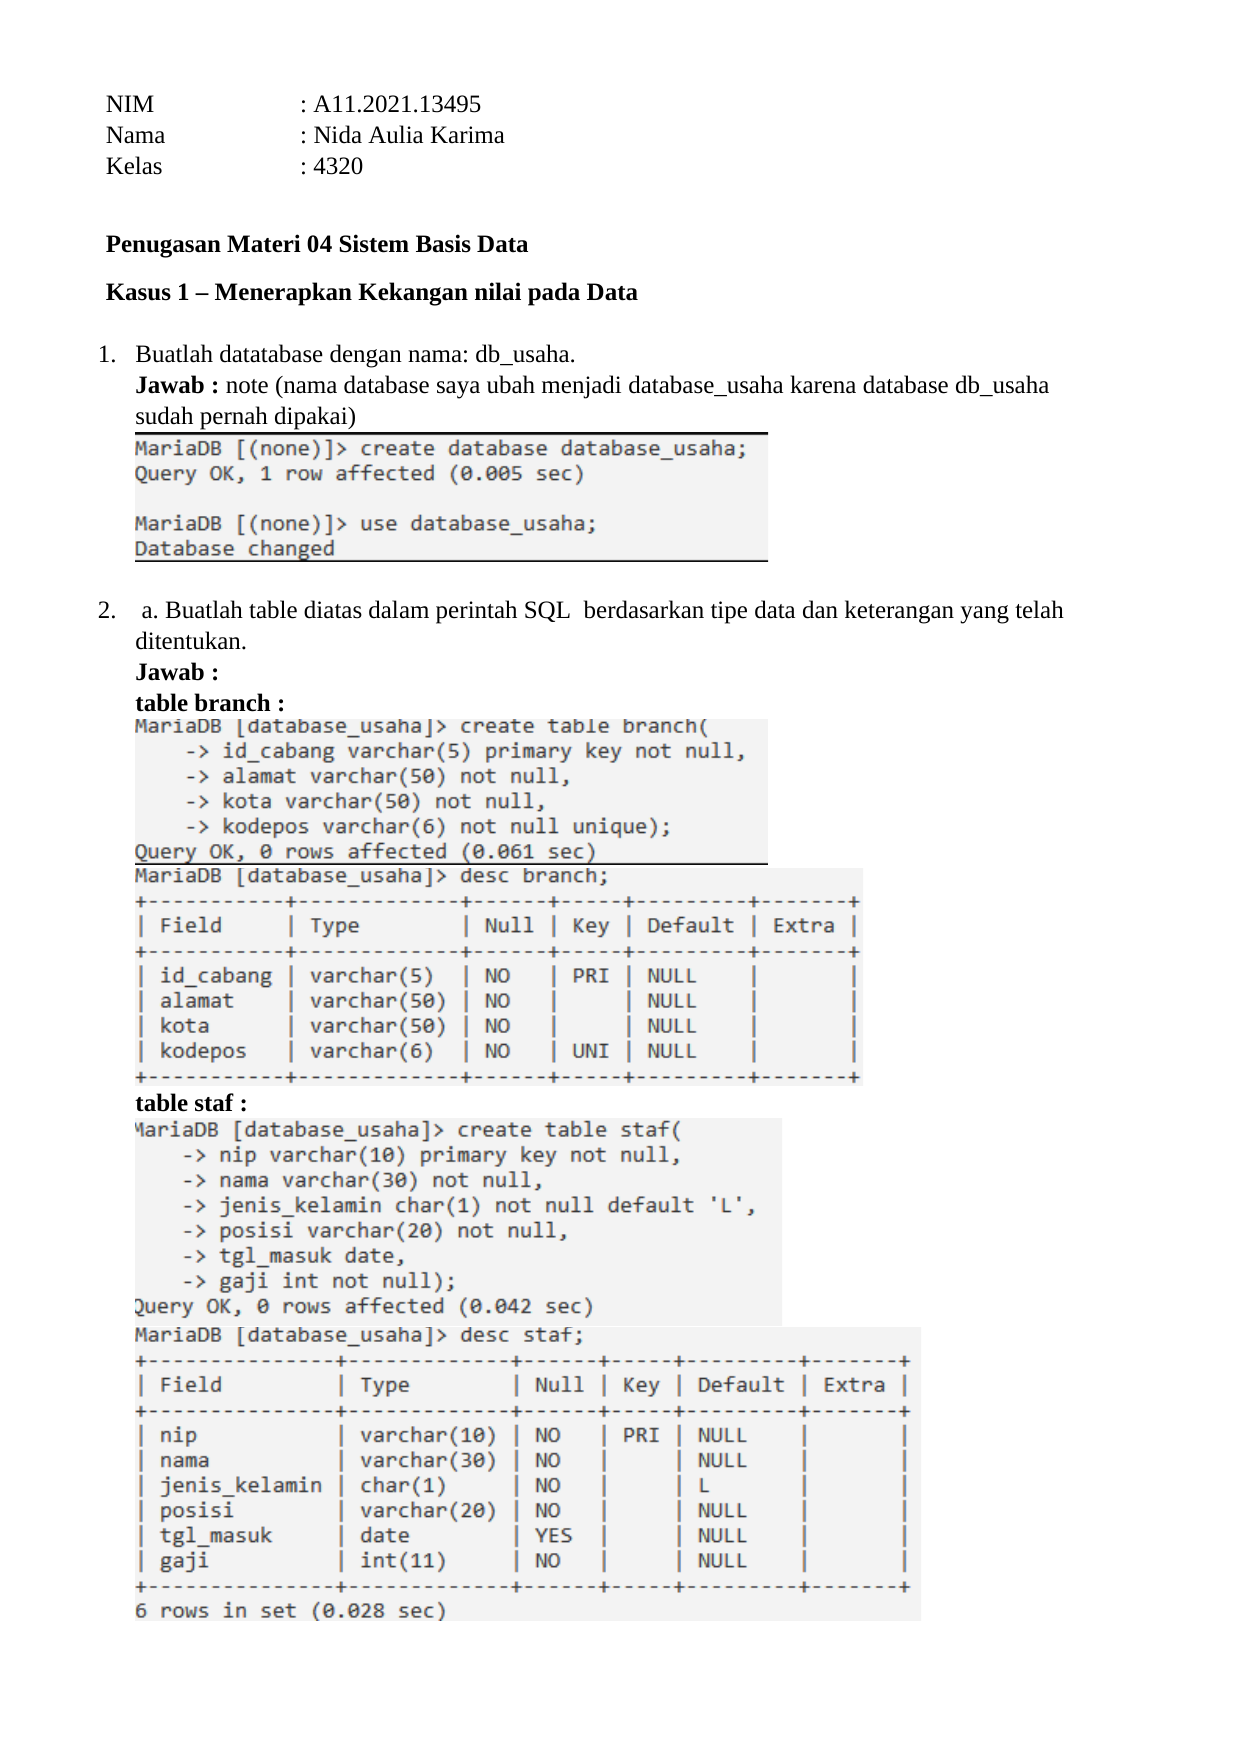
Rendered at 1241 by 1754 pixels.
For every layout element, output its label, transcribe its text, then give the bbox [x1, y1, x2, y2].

list a. Buatlah table diatas dalam perintah SQL berdasarkan tipe data dan keterangan yang telah ditentukan. [98, 595, 1090, 655]
list table branch : [135, 688, 1090, 717]
picture [135, 719, 768, 865]
list Jawab : [135, 657, 1090, 686]
picture [135, 432, 769, 562]
list table staf : [135, 1088, 1090, 1117]
picture [135, 868, 864, 1086]
list Buatlah datatabase dengan nama: db_usaha. [98, 339, 1090, 368]
picture [135, 1118, 783, 1326]
list Jawab : note (nama database saya ubah menjadi database_usaha karena database db_usaha sudah pernah dipakai) [135, 370, 1090, 430]
text Penugasan Materi 04 Sistem Basis Data [106, 229, 1090, 258]
text Kelas : 4320 [106, 151, 1090, 179]
text Nama : Nida Aulia Karima [106, 120, 1090, 148]
text Kasus 1 – Menerapkan Kekangan nilai pada Data [106, 277, 1090, 306]
picture [135, 1327, 922, 1621]
text NIM : A11.2021.13495 [106, 89, 1090, 117]
